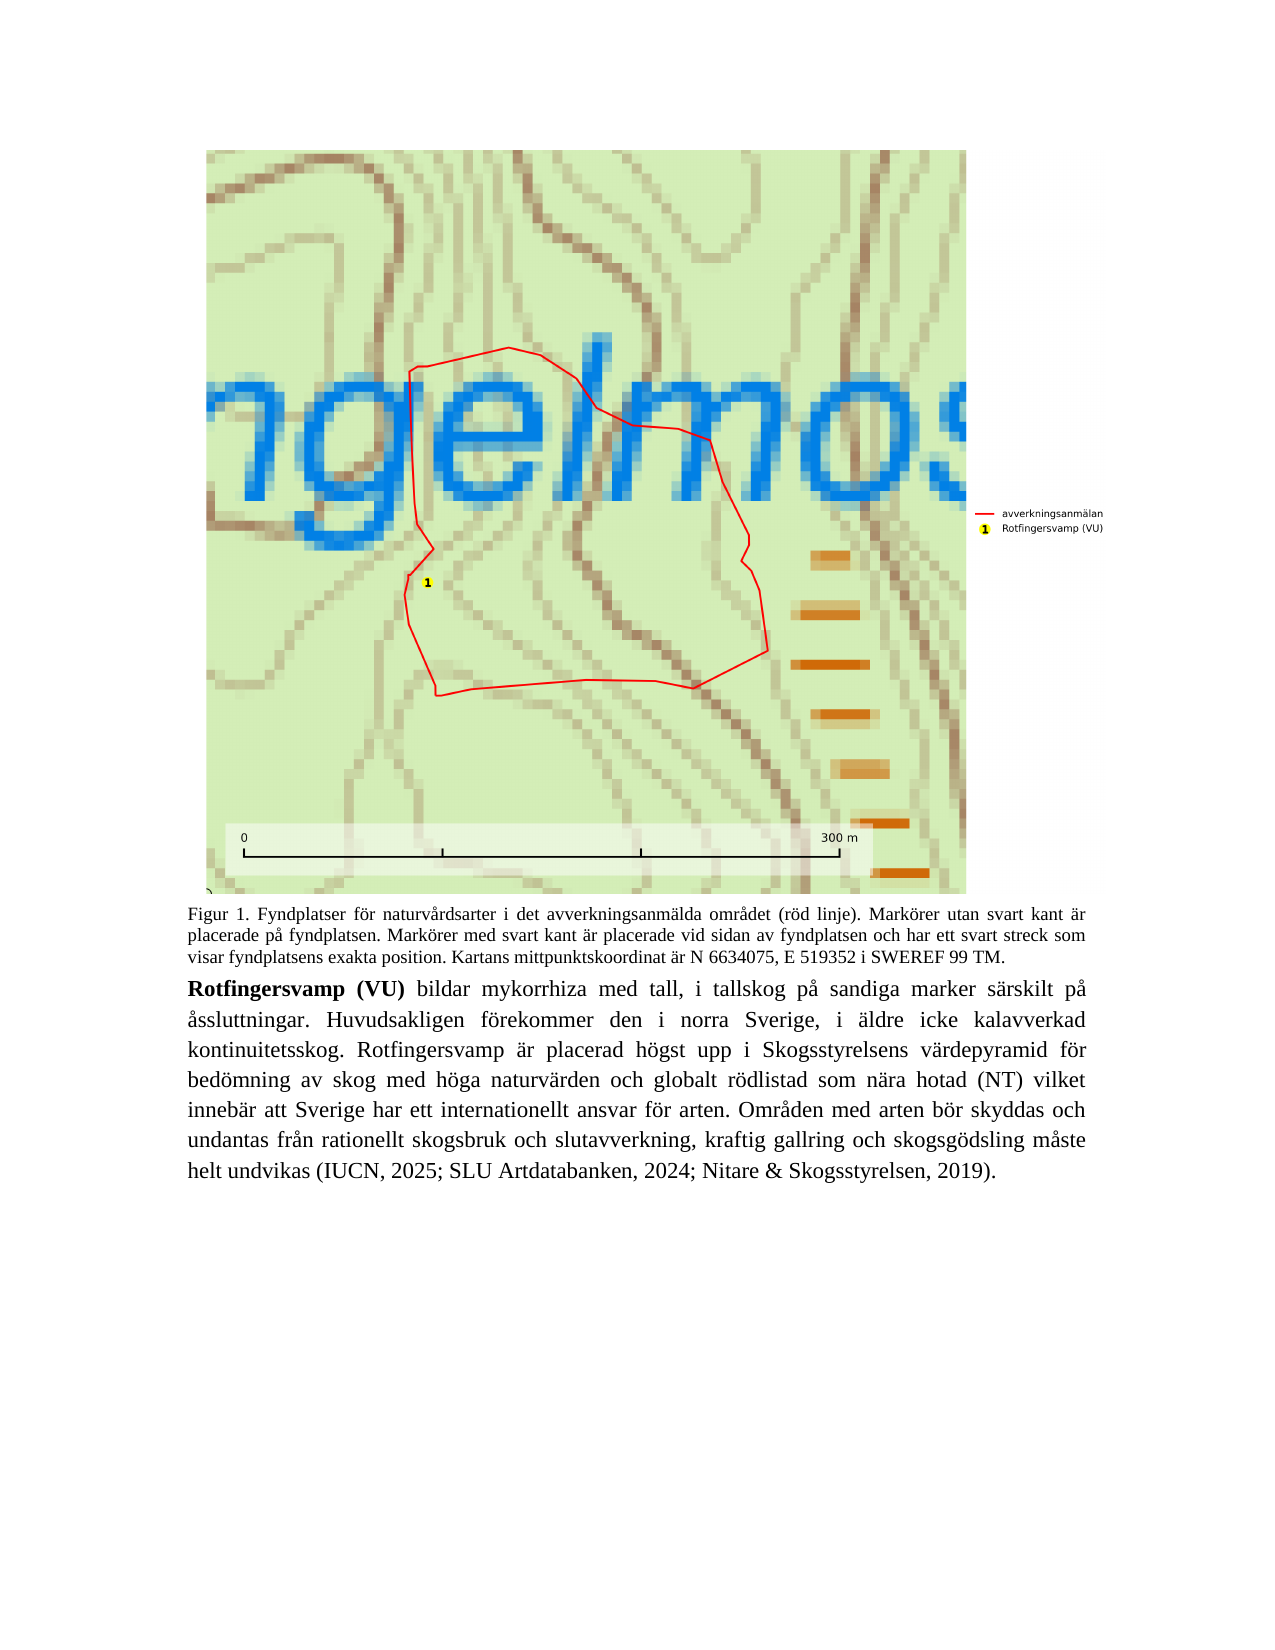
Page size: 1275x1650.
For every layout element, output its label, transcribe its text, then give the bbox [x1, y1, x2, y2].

text Figur 1. Fyndplatser för naturvårdsarter i det avverkningsanmälda området (röd linje). Markörer utan svart kant är placerade på fyndplatsen. Markörer med svart kant är placerade vid sidan av fyndplatsen och har ett svart streck som visar fyndplatsens exakta position. Kartans mittpunktskoordinat är N 6634075, E 519352 i SWEREF 99 TM. [187, 902, 1087, 967]
text Rotfingersvamp (VU) bildar mykorrhiza med tall, i tallskog på sandiga marker särskilt på åssluttningar. Huvudsakligen förekommer den i norra Sverige, i äldre icke kalavverkad kontinuitetsskog. Rotfingersvamp är placerad högst upp i Skogsstyrelsens värdepyramid för bedömning av skog med höga naturvärden och globalt rödlistad som nära hotad (NT) vilket innebär att Sverige har ett internationellt ansvar för arten. Områden med arten bör skyddas och undantas från rationellt skogsbruk och slutavverkning, kraftig gallring och skogsgödsling måste helt undvikas (IUCN, 2025; SLU Artdatabanken, 2024; Nitare & Skogsstyrelsen, 2019). [187, 975, 1087, 1183]
picture [206, 150, 1107, 894]
